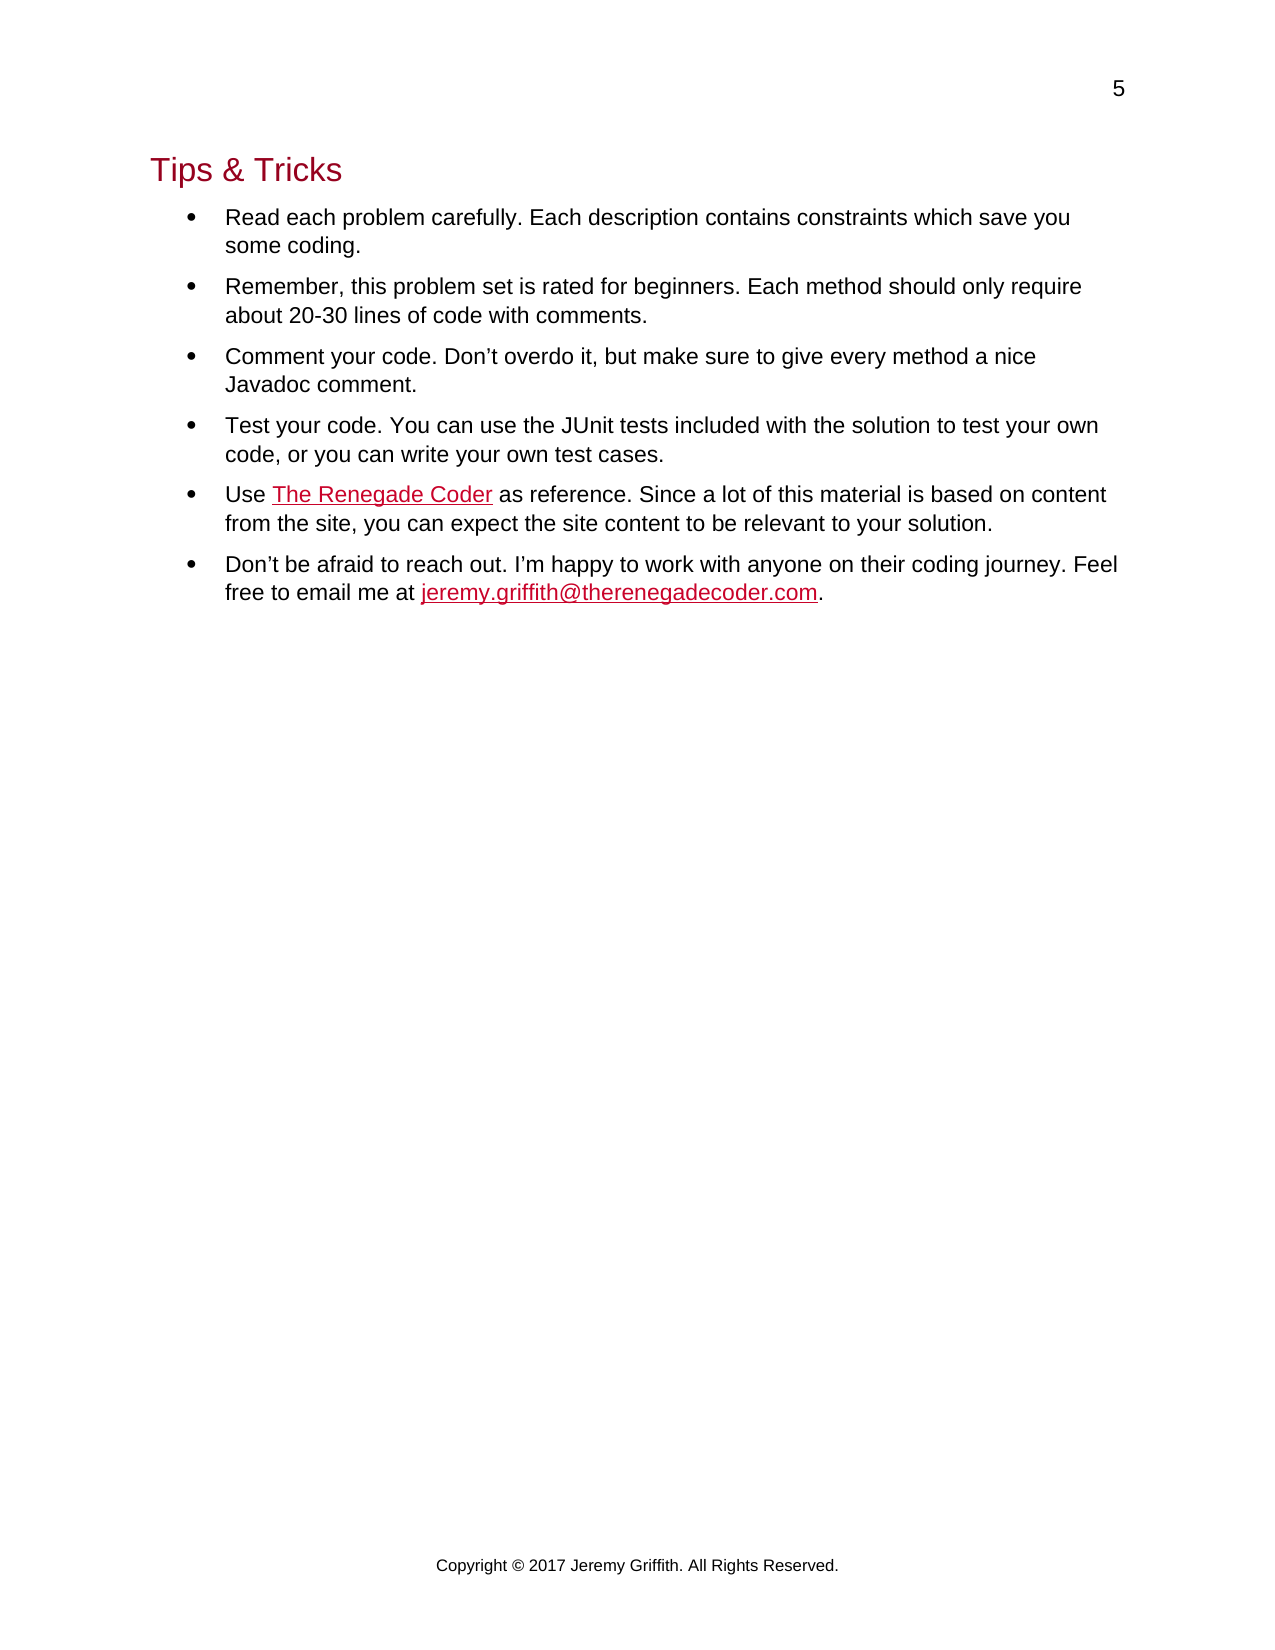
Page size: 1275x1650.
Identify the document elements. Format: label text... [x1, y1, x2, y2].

list Don’t be afraid to reach out. I’m happy to work with anyone on their coding journey. Feel free to email me at jeremy.griffith@therenegadecoder.com. [187, 551, 1125, 606]
list Use The Renegade Coder as reference. Since a lot of this material is based on content from the site, you can expect the site content to be relevant to your solution. [187, 481, 1125, 536]
list Remember, this problem set is rated for beginners. Each method should only require about 20-30 lines of code with comments. [187, 273, 1125, 328]
list Test your code. You can use the JUnit tests included with the solution to test your own code, or you can write your own test cases. [187, 412, 1125, 467]
list Comment your code. Don’t overdo it, but make sure to give every method a nice Javadoc comment. [187, 343, 1125, 397]
list Read each problem carefully. Each description contains constraints which save you some coding. [187, 204, 1125, 259]
subtitle Tips & Tricks [150, 150, 1125, 188]
